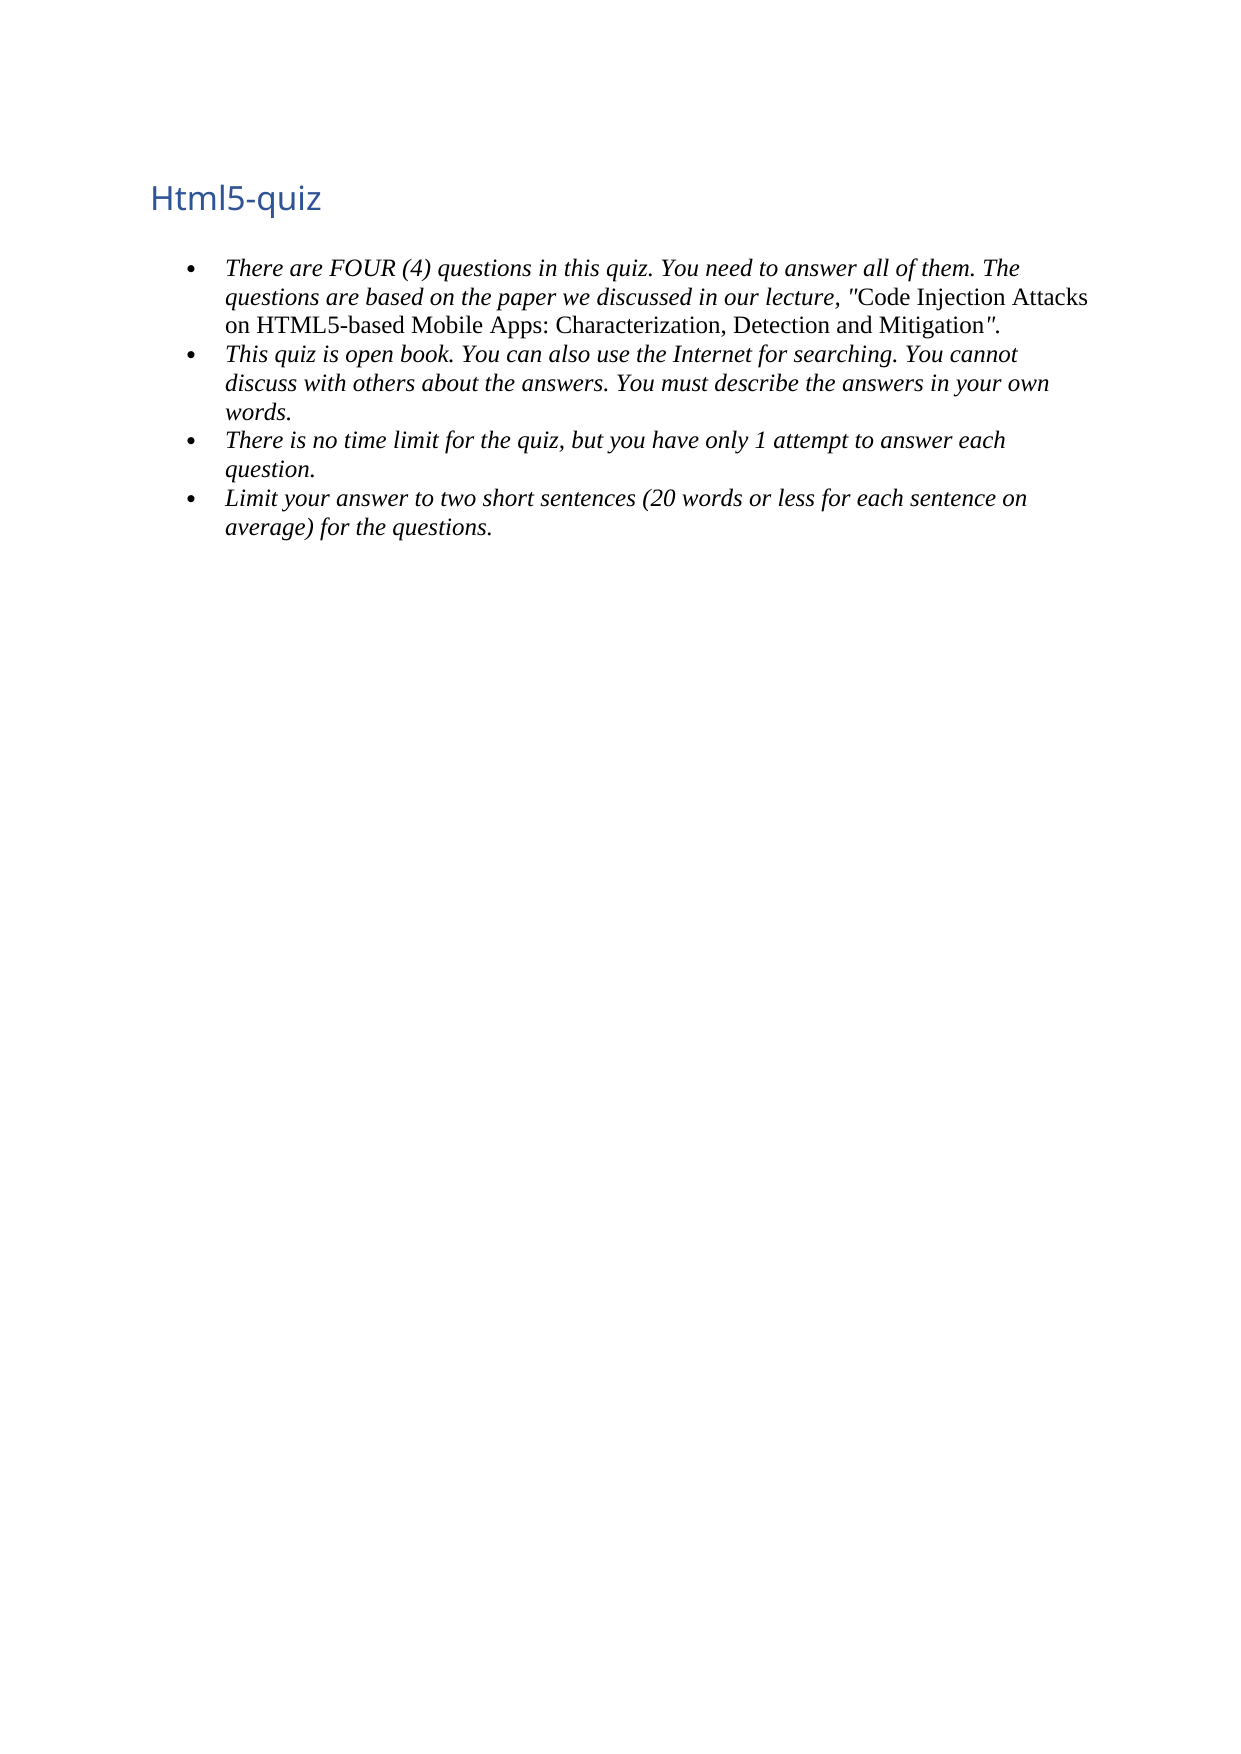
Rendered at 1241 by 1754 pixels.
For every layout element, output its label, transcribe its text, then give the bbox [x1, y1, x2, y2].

list This quiz is open book. You can also use the Internet for searching. You cannot discuss with others about the answers. You must describe the answers in your own words. [187, 339, 1090, 426]
subtitle Html5-quiz [150, 175, 1090, 220]
list Limit your answer to two short sentences (20 words or less for each sentence on average) for the questions. [187, 483, 1090, 541]
list There are FOUR (4) questions in this quiz. You need to answer all of them. The questions are based on the paper we discussed in our lecture, "Code Injection Attacks on HTML5-based Mobile Apps: Characterization, Detection and Mitigation". [187, 253, 1090, 339]
list There is no time limit for the quiz, but you have only 1 attempt to answer each question. [187, 426, 1090, 483]
